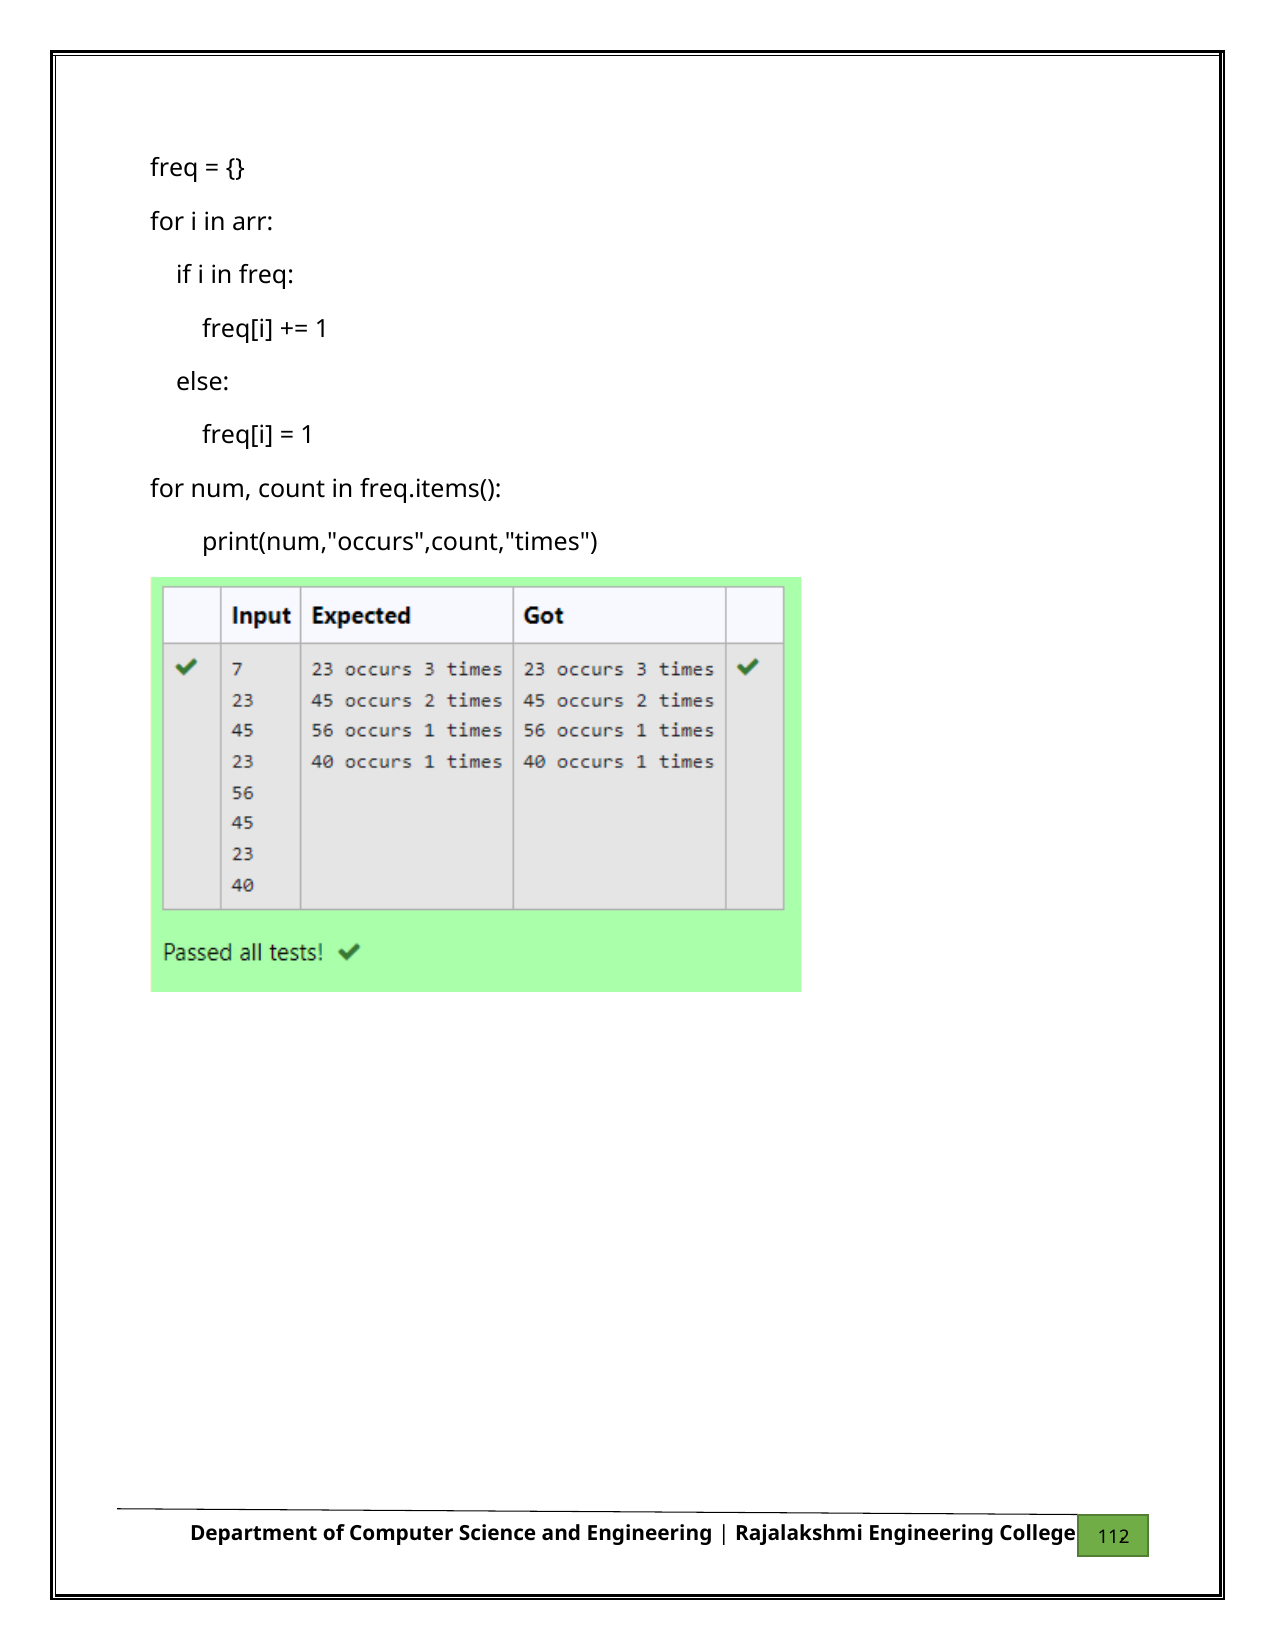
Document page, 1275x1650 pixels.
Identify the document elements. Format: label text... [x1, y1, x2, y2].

text if i in freq: [150, 257, 1125, 291]
text else: [150, 364, 1125, 398]
text for i in arr: [150, 203, 1125, 237]
text freq = {} [150, 150, 1125, 184]
picture [150, 577, 802, 992]
text freq[i] = 1 [150, 417, 1125, 451]
text freq[i] += 1 [150, 310, 1125, 344]
text for num, count in freq.items(): [150, 471, 1125, 505]
text print(num,"occurs",count,"times") [150, 524, 1125, 558]
